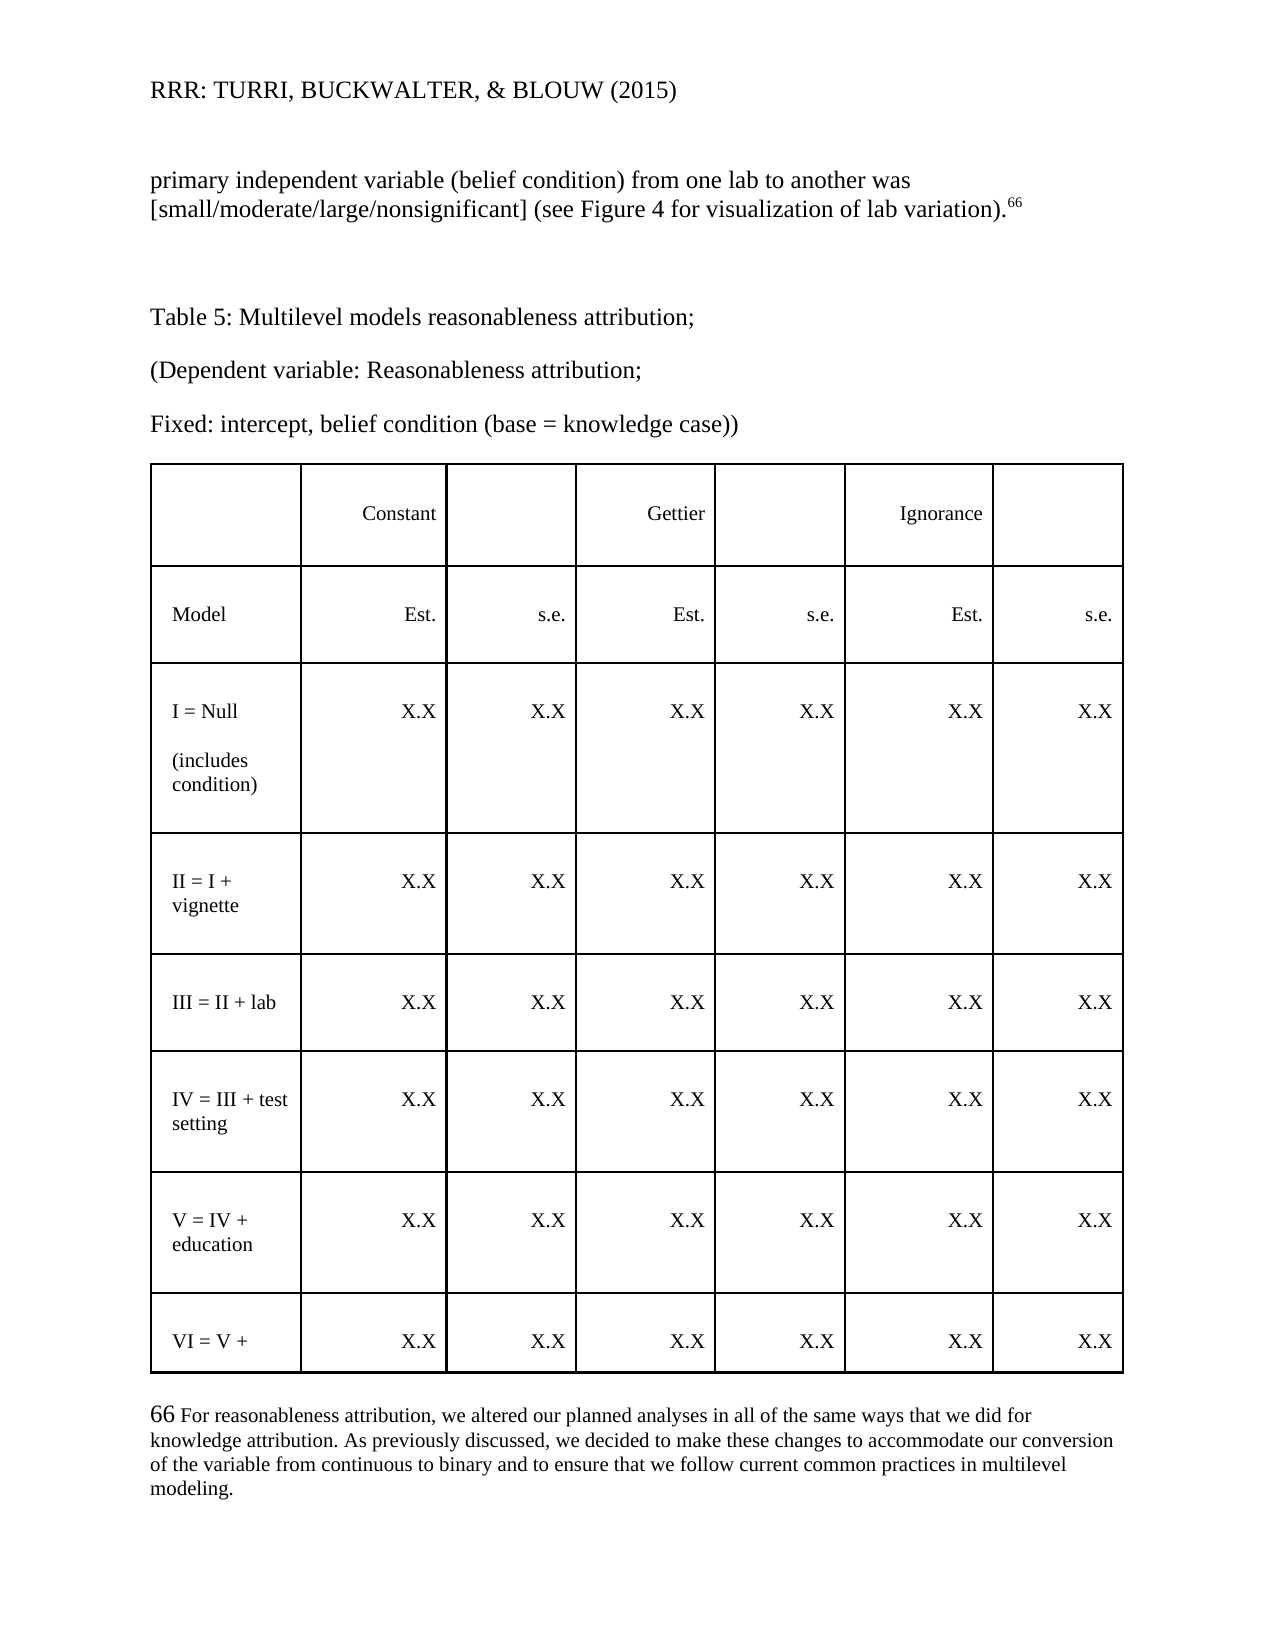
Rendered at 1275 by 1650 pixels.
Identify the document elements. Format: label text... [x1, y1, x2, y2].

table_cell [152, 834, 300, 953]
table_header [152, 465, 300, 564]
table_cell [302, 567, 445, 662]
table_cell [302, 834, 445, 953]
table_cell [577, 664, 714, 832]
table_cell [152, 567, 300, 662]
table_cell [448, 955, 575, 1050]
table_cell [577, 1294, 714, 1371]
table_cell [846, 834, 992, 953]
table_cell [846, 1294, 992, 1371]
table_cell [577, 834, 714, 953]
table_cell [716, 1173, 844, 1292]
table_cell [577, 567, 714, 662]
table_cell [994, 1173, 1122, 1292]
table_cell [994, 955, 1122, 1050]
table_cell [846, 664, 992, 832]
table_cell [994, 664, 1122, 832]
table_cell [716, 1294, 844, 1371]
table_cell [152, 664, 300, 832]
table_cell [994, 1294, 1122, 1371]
text Fixed: intercept, belief condition (base = knowledge case)) [150, 409, 1125, 438]
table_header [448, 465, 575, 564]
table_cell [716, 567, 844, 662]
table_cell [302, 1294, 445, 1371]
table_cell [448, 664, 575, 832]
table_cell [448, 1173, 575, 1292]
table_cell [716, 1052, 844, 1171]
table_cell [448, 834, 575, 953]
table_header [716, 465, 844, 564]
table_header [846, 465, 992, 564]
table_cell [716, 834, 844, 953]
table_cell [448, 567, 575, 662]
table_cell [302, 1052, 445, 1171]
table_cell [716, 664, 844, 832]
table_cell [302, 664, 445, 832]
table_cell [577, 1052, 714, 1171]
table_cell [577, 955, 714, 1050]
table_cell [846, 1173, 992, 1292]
text (Dependent variable: Reasonableness attribution; [150, 355, 1125, 384]
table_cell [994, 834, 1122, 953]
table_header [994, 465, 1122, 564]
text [150, 165, 1125, 223]
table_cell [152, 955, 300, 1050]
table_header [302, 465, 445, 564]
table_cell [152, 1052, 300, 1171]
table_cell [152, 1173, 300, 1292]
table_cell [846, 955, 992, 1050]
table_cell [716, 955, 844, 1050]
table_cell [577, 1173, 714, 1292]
text Table 5: Multilevel models reasonableness attribution; [150, 302, 1125, 330]
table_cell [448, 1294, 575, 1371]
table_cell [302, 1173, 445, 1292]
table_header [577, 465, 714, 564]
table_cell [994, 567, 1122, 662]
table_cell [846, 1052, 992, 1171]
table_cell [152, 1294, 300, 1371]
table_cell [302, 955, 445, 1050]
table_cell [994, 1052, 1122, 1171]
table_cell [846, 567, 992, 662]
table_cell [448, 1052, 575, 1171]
